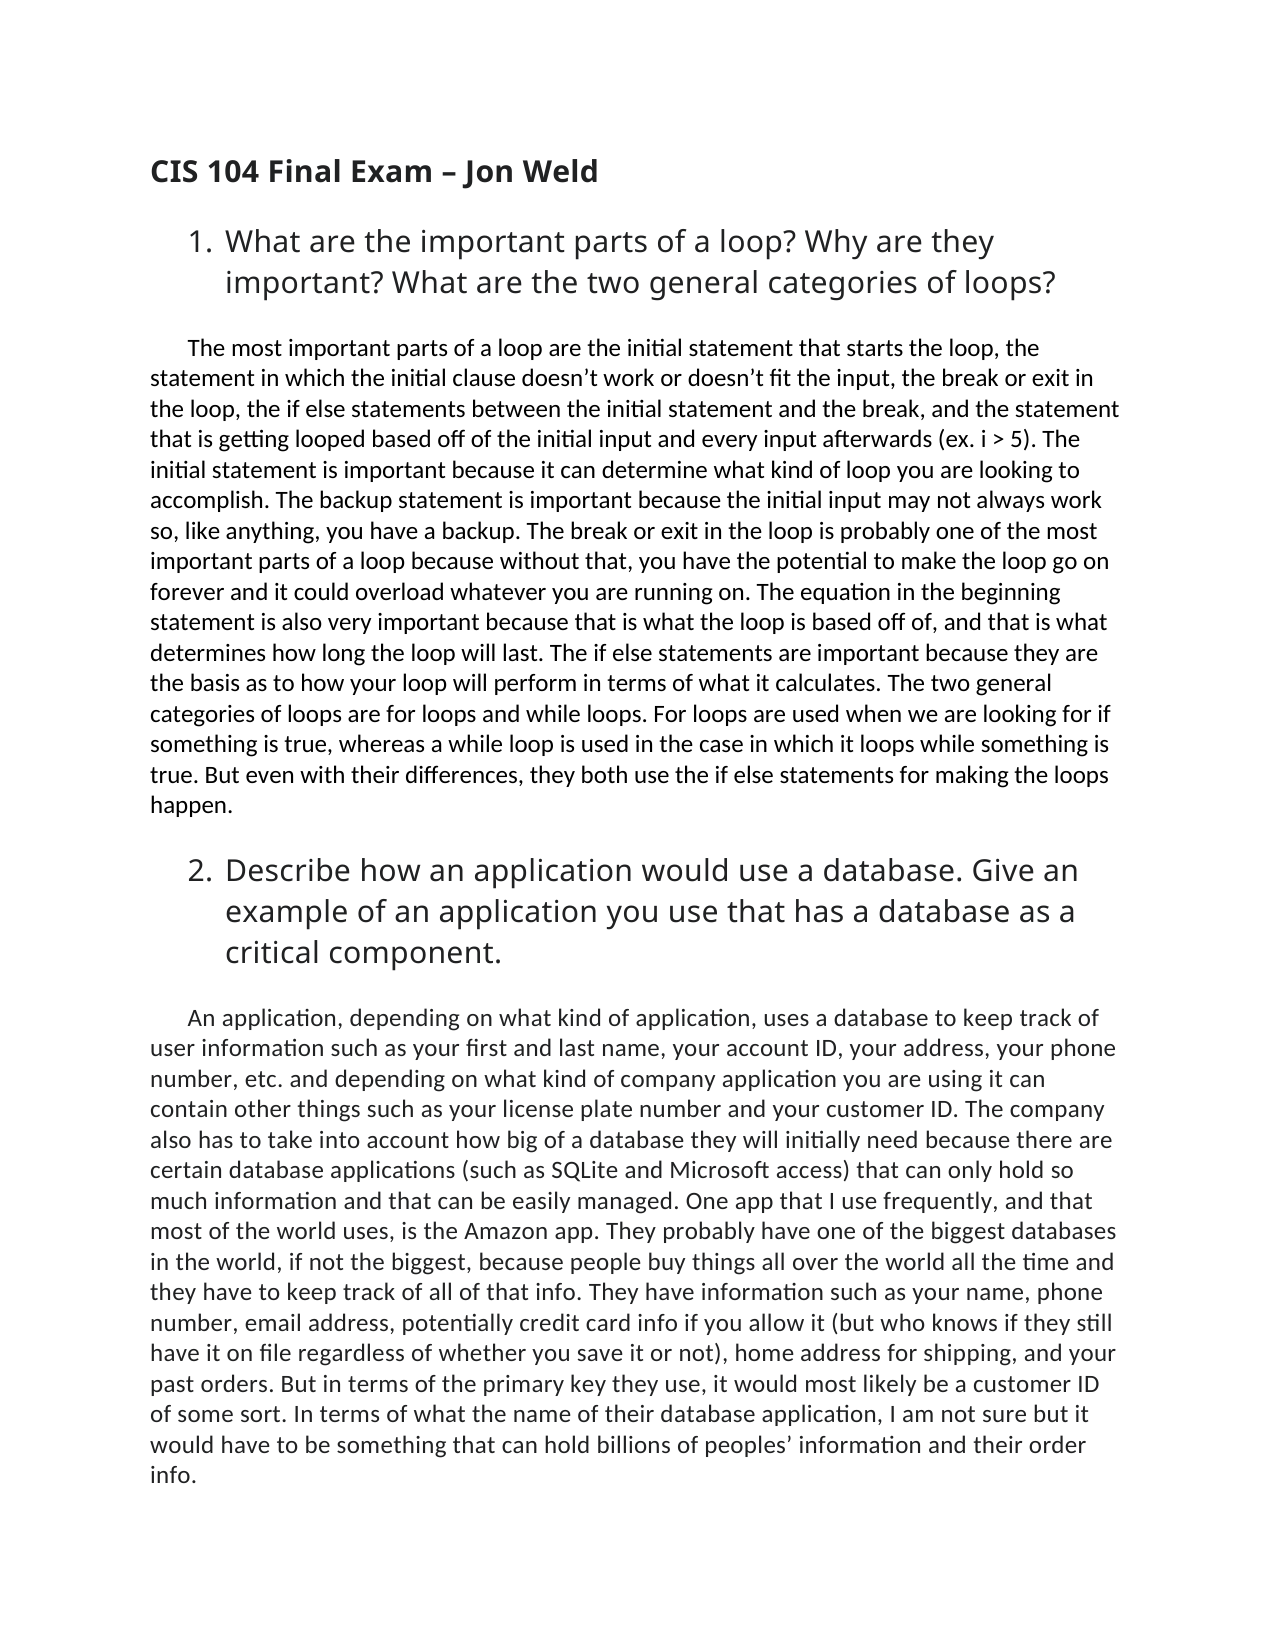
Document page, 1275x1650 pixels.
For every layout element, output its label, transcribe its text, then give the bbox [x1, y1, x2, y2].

text The most important parts of a loop are the initial statement that starts the loop, the statement in which the initial clause doesn’t work or doesn’t fit the input, the break or exit in the loop, the if else statements between the initial statement and the break, and the statement that is getting looped based off of the initial input and every input afterwards (ex. i > 5). The initial statement is important because it can determine what kind of loop you are looking to accomplish. The backup statement is important because the initial input may not always work so, like anything, you have a backup. The break or exit in the loop is probably one of the most important parts of a loop because without that, you have the potential to make the loop go on forever and it could overload whatever you are running on. The equation in the beginning statement is also very important because that is what the loop is based off of, and that is what determines how long the loop will last. The if else statements are important because they are the basis as to how your loop will perform in terms of what it calculates. The two general categories of loops are for loops and while loops. For loops are used when we are looking for if something is true, whereas a while loop is used in the case in which it loops while something is true. But even with their differences, they both use the if else statements for making the loops happen. [150, 332, 1125, 820]
list Describe how an application would use a database. Give an example of an application you use that has a database as a critical component. [187, 849, 1125, 973]
list What are the important parts of a loop? Why are they important? What are the two general categories of loops? [187, 220, 1125, 303]
text CIS 104 Final Exam – Jon Weld [150, 150, 1125, 191]
text An application, depending on what kind of application, uses a database to keep track of user information such as your first and last name, your account ID, your address, your phone number, etc. and depending on what kind of company application you are using it can contain other things such as your license plate number and your customer ID. The company also has to take into account how big of a database they will initially need because there are certain database applications (such as SQLite and Microsoft access) that can only hold so much information and that can be easily managed. One app that I use frequently, and that most of the world uses, is the Amazon app. They probably have one of the biggest databases in the world, if not the biggest, because people buy things all over the world all the time and they have to keep track of all of that info. They have information such as your name, phone number, email address, potentially credit card info if you allow it (but who knows if they still have it on file regardless of whether you save it or not), home address for shipping, and your past orders. But in terms of the primary key they use, it would most likely be a customer ID of some sort. In terms of what the name of their database application, I am not sure but it would have to be something that can hold billions of peoples’ information and their order info. [150, 1002, 1125, 1490]
